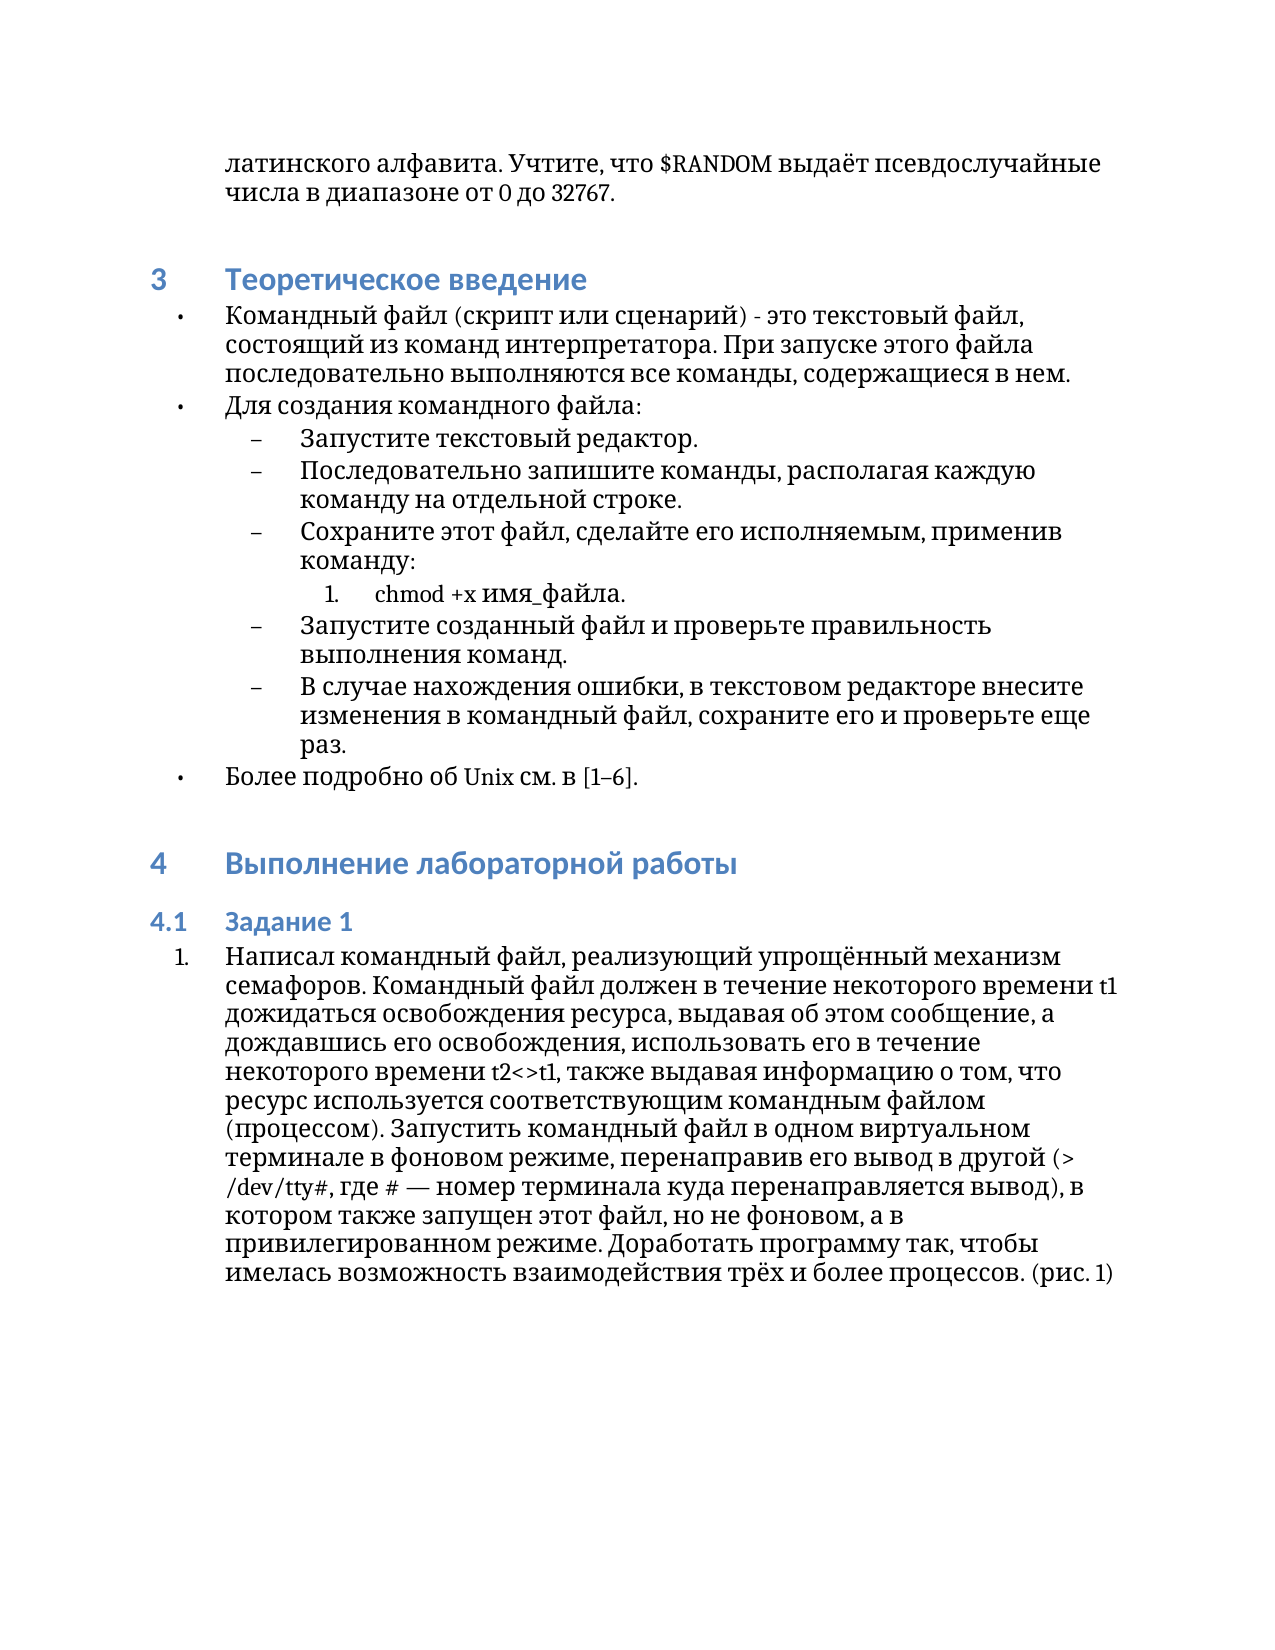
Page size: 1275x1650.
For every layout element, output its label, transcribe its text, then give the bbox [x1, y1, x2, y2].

list Для создания командного файла: [175, 392, 1125, 421]
list Написал командный файл, реализующий упрощённый механизм семафоров. Командный файл должен в течение некоторого времени t1 дожидаться освобождения ресурса, выдавая об этом сообщение, а дождавшись его освобождения, использовать его в течение некоторого времени t2<>t1, также выдавая информацию о том, что ресурс используется соответствующим командным файлом (процессом). Запустить командный файл в одном виртуальном терминале в фоновом режиме, перенаправив его вывод в другой (> /dev/tty#, где # — номер терминала куда перенаправляется вывод), в котором также запущен этот файл, но не фоновом, а в привилегированном режиме. Доработать программу так, чтобы имелась возможность взаимодействия трёх и более процессов. (рис. 1) [175, 943, 1125, 1288]
list Командный файл (скрипт или сценарий) - это текстовый файл, состоящий из команд интерпретатора. При запуске этого файла последовательно выполняются все команды, содержащиеся в нем. [175, 302, 1125, 388]
list Запустите текстовый редактор. [250, 424, 1125, 453]
subtitle 4 Выполнение лабораторной работы [150, 842, 1125, 883]
list chmod +x имя_файла. [325, 579, 1125, 608]
list Запустите созданный файл и проверьте правильность выполнения команд. [250, 612, 1125, 669]
list В случае нахождения ошибки, в текстовом редакторе внесите изменения в командный файл, сохраните его и проверьте еще раз. [250, 673, 1125, 759]
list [175, 150, 1125, 207]
subtitle 3 Теоретическое введение [150, 257, 1125, 298]
subtitle 4.1 Задание 1 [150, 903, 1125, 939]
list Более подробно об Unix см. в [1–6]. [175, 763, 1125, 792]
list Сохраните этот файл, сделайте его исполняемым, применив команду: [250, 518, 1125, 576]
list Последовательно запишите команды, располагая каждую команду на отдельной строке. [250, 457, 1125, 514]
